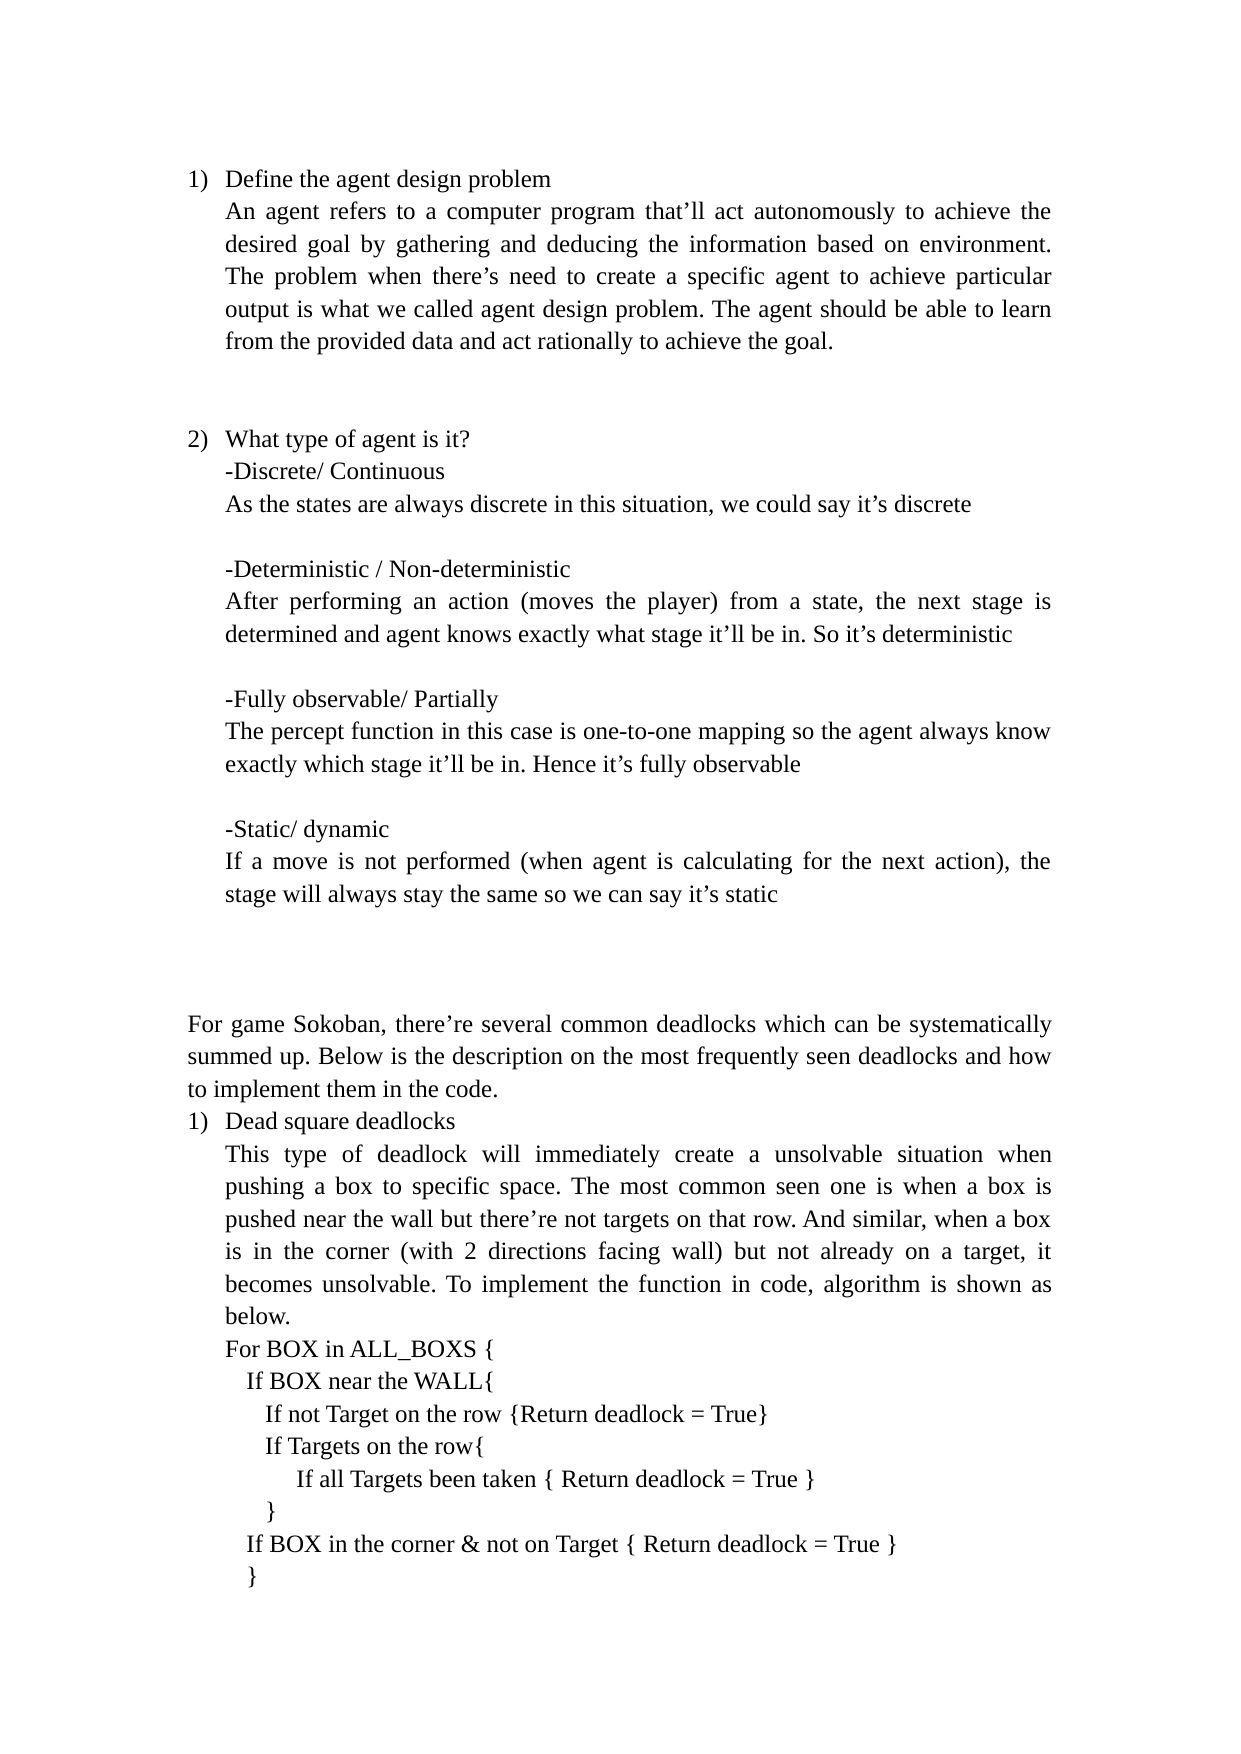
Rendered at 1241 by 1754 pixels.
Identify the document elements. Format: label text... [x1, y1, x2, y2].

list -Static/ dynamic [225, 812, 1053, 844]
list -Discrete/ Continuous [225, 454, 1053, 487]
list If Targets on the row{ [225, 1429, 1053, 1462]
text For game Sokoban, there’re several common deadlocks which can be systematically summed up. Below is the description on the most frequently seen deadlocks and how to implement them in the code. [187, 1007, 1053, 1104]
list } [225, 1494, 1053, 1527]
list -Deterministic / Non-deterministic [225, 552, 1053, 584]
list After performing an action (moves the player) from a state, the next stage is determined and agent knows exactly what stage it’ll be in. So it’s deterministic [225, 584, 1053, 649]
list Define the agent design problem [187, 162, 1053, 194]
list } [225, 1559, 1053, 1592]
list The percept function in this case is one-to-one mapping so the agent always know exactly which stage it’ll be in. Hence it’s fully observable [225, 714, 1053, 779]
list If a move is not performed (when agent is calculating for the next action), the stage will always stay the same so we can say it’s static [225, 844, 1053, 909]
list -Fully observable/ Partially [225, 682, 1053, 714]
list If all Targets been taken { Return deadlock = True } [225, 1462, 1053, 1494]
list Dead square deadlocks [187, 1104, 1053, 1137]
list If BOX near the WALL{ [225, 1364, 1053, 1397]
list If not Target on the row {Return deadlock = True} [225, 1397, 1053, 1429]
list An agent refers to a computer program that’ll act autonomously to achieve the desired goal by gathering and deducing the information based on environment. The problem when there’s need to create a specific agent to achieve particular output is what we called agent design problem. The agent should be able to learn from the provided data and act rationally to achieve the goal. [225, 194, 1053, 357]
list If BOX in the corner & not on Target { Return deadlock = True } [225, 1527, 1053, 1559]
list For BOX in ALL_BOXS { [225, 1332, 1053, 1364]
list This type of deadlock will immediately create a unsolvable situation when pushing a box to specific space. The most common seen one is when a box is pushed near the wall but there’re not targets on that row. And similar, when a box is in the corner (with 2 directions facing wall) but not already on a target, it becomes unsolvable. To implement the function in code, algorithm is shown as below. [225, 1137, 1053, 1332]
list What type of agent is it? [187, 422, 1053, 454]
list As the states are always discrete in this situation, we could say it’s discrete [225, 487, 1053, 519]
